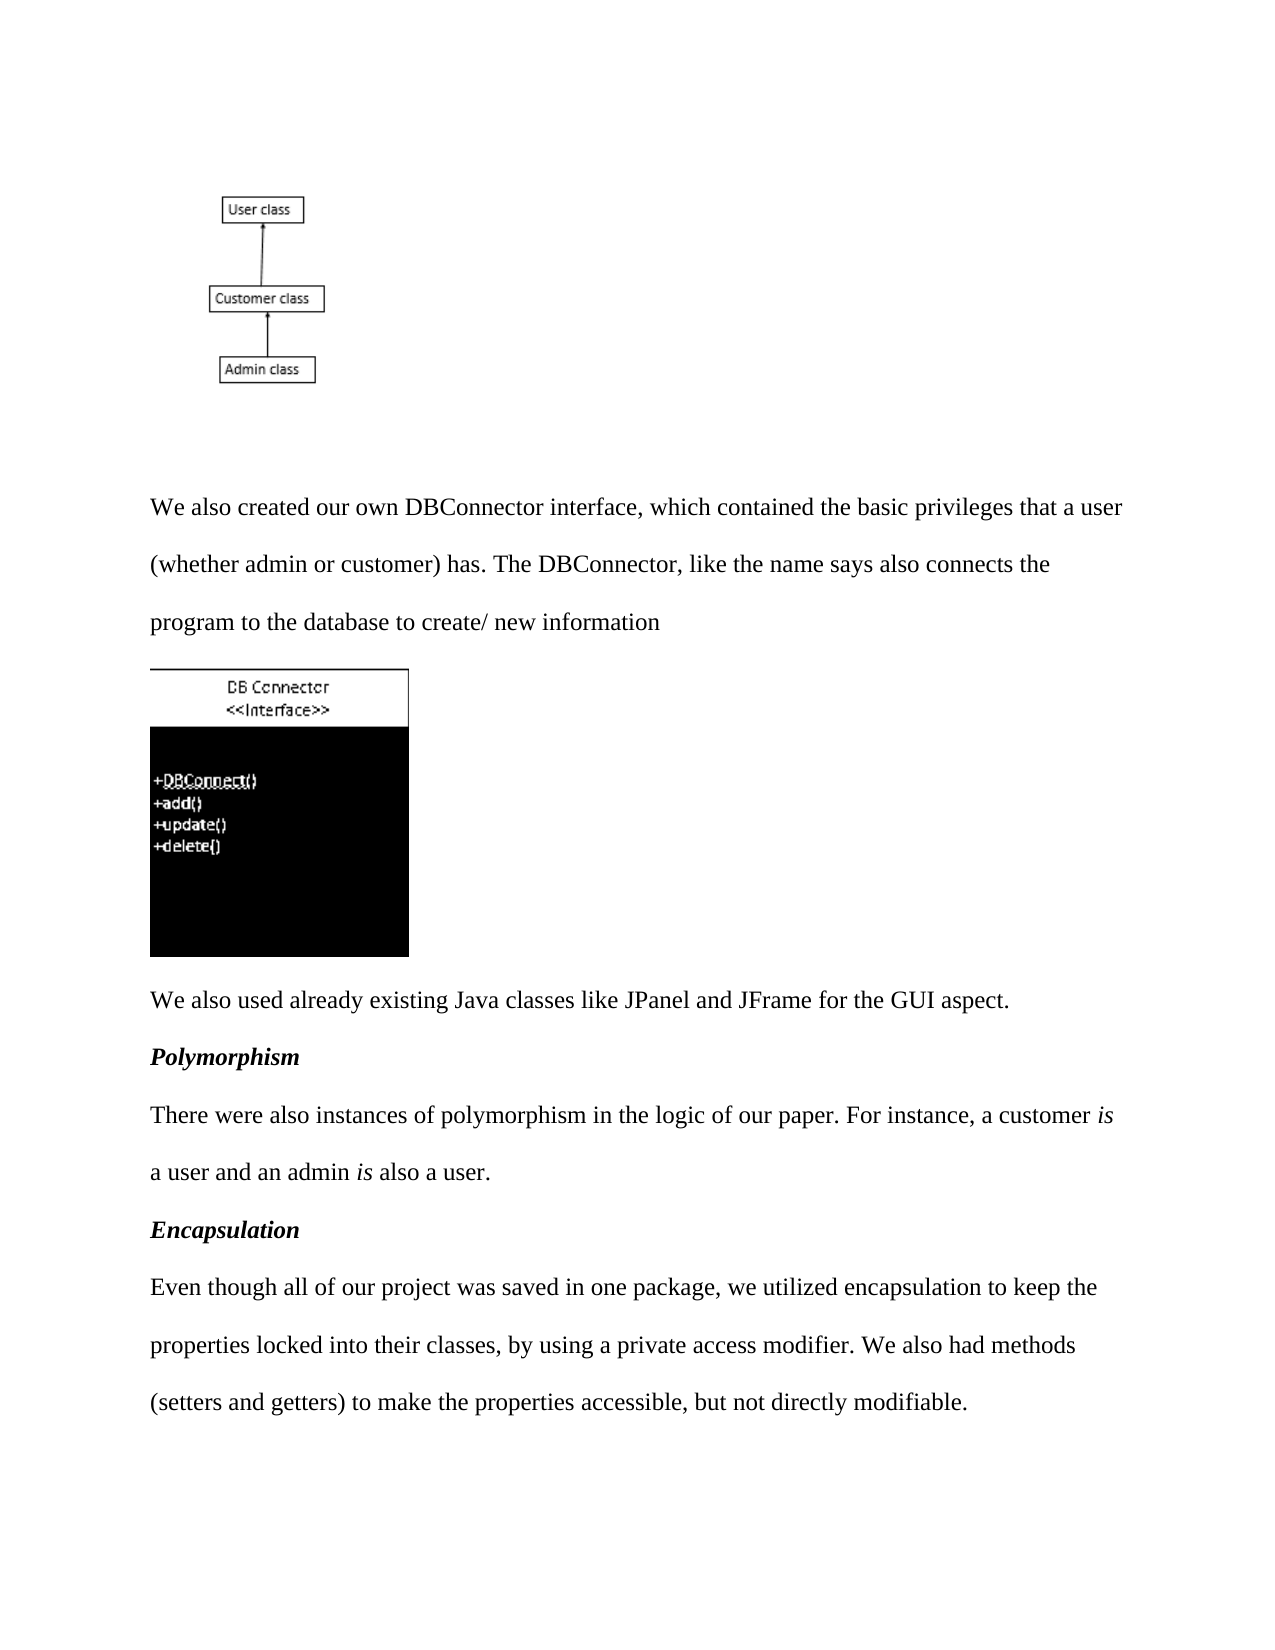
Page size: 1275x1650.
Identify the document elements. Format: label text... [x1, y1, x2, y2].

picture [150, 150, 416, 464]
text Polymorphism [150, 1042, 1125, 1071]
text There were also instances of polymorphism in the logic of our paper. For instance, a customer is a user and an admin is also a user. [150, 1100, 1125, 1186]
text Even though all of our project was saved in one package, we utilized encapsulation to keep the properties locked into their classes, by using a private access modifier. We also had methods (setters and getters) to make the properties accessible, but not directly modifiable. [150, 1272, 1125, 1416]
text Encapsulation [150, 1215, 1125, 1243]
text We also created our own DBConnector interface, which contained the basic privileges that a user (whether admin or customer) has. The DBConnector, like the name says also connects the program to the database to create/ new information [150, 492, 1125, 636]
text We also used already existing Java classes like JPanel and JFrame for the GUI aspect. [150, 985, 1125, 1013]
